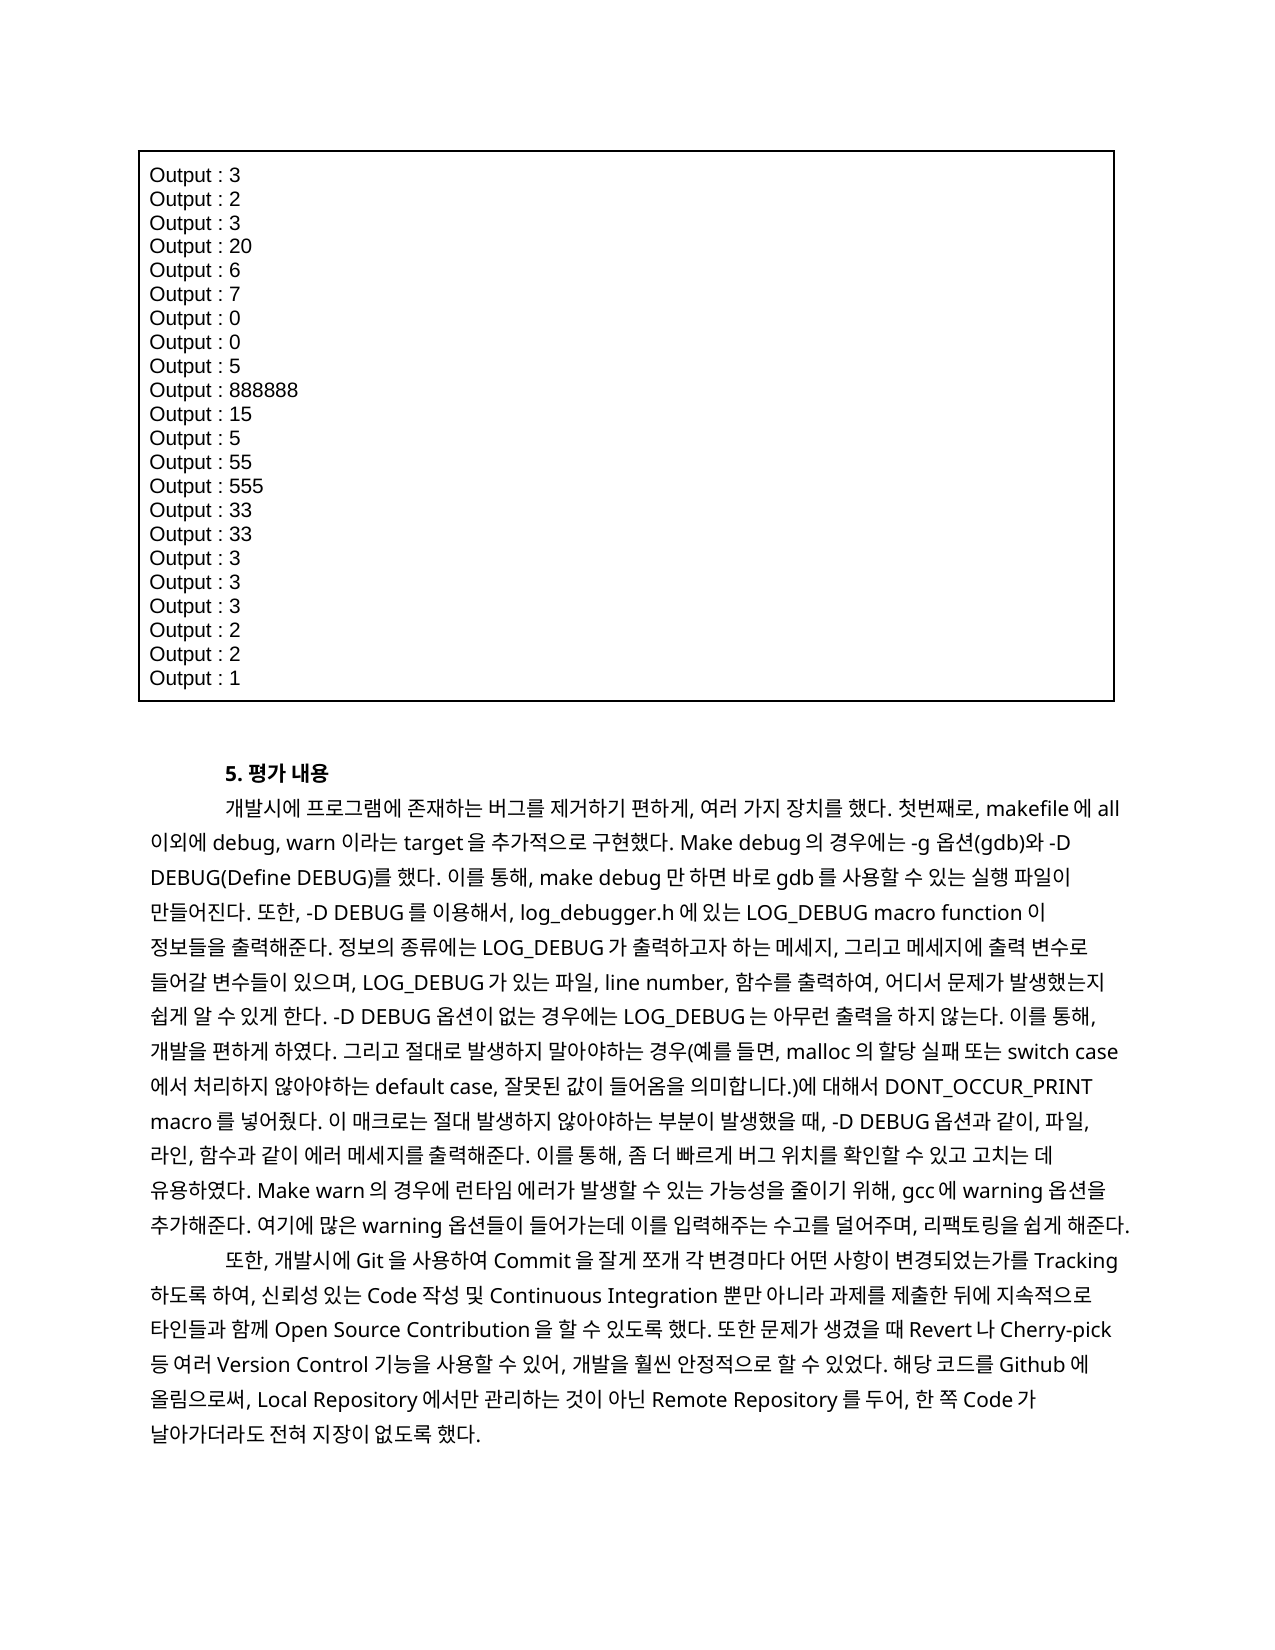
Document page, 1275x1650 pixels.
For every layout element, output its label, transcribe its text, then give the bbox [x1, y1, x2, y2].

text 5. 평가 내용 [150, 757, 1125, 787]
text 또한, 개발시에 Git을 사용하여 Commit을 잘게 쪼개 각 변경마다 어떤 사항이 변경되었는가를 Tracking 하도록 하여, 신뢰성 있는 Code 작성 및 Continuous Integration 뿐만 아니라 과제를 제출한 뒤에 지속적으로 타인들과 함께 Open Source Contribution을 할 수 있도록 했다. 또한 문제가 생겼을 때 Revert나 Cherry-pick 등 여러 Version Control 기능을 사용할 수 있어, 개발을 훨씬 안정적으로 할 수 있었다. 해당 코드를 Github에 올림으로써, Local Repository에서만 관리하는 것이 아닌 Remote Repository를 두어, 한 쪽 Code가 날아가더라도 전혀 지장이 없도록 했다. [150, 1244, 1125, 1448]
text 개발시에 프로그램에 존재하는 버그를 제거하기 편하게, 여러 가지 장치를 했다. 첫번째로, makefile에 all 이외에 debug, warn 이라는 target을 추가적으로 구현했다. Make debug의 경우에는 -g 옵션(gdb)와 -D DEBUG(Define DEBUG)를 했다. 이를 통해, make debug만 하면 바로 gdb를 사용할 수 있는 실행 파일이 만들어진다. 또한, -D DEBUG를 이용해서, log_debugger.h에 있는 LOG_DEBUG macro function이 정보들을 출력해준다. 정보의 종류에는 LOG_DEBUG가 출력하고자 하는 메세지, 그리고 메세지에 출력 변수로 들어갈 변수들이 있으며, LOG_DEBUG가 있는 파일, line number, 함수를 출력하여, 어디서 문제가 발생했는지 쉽게 알 수 있게 한다. -D DEBUG 옵션이 없는 경우에는 LOG_DEBUG는 아무런 출력을 하지 않는다. 이를 통해, 개발을 편하게 하였다. 그리고 절대로 발생하지 말아야하는 경우(예를 들면, malloc의 할당 실패 또는 switch case에서 처리하지 않아야하는 default case, 잘못된 값이 들어옴을 의미합니다.)에 대해서 DONT_OCCUR_PRINT macro를 넣어줬다. 이 매크로는 절대 발생하지 않아야하는 부분이 발생했을 때, -D DEBUG옵션과 같이, 파일, 라인, 함수과 같이 에러 메세지를 출력해준다. 이를 통해, 좀 더 빠르게 버그 위치를 확인할 수 있고 고치는 데 유용하였다. Make warn의 경우에 런타임 에러가 발생할 수 있는 가능성을 줄이기 위해, gcc에 warning 옵션을 추가해준다. 여기에 많은 warning 옵션들이 들어가는데 이를 입력해주는 수고를 덜어주며, 리팩토링을 쉽게 해준다. [150, 792, 1125, 1240]
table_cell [140, 152, 1113, 700]
